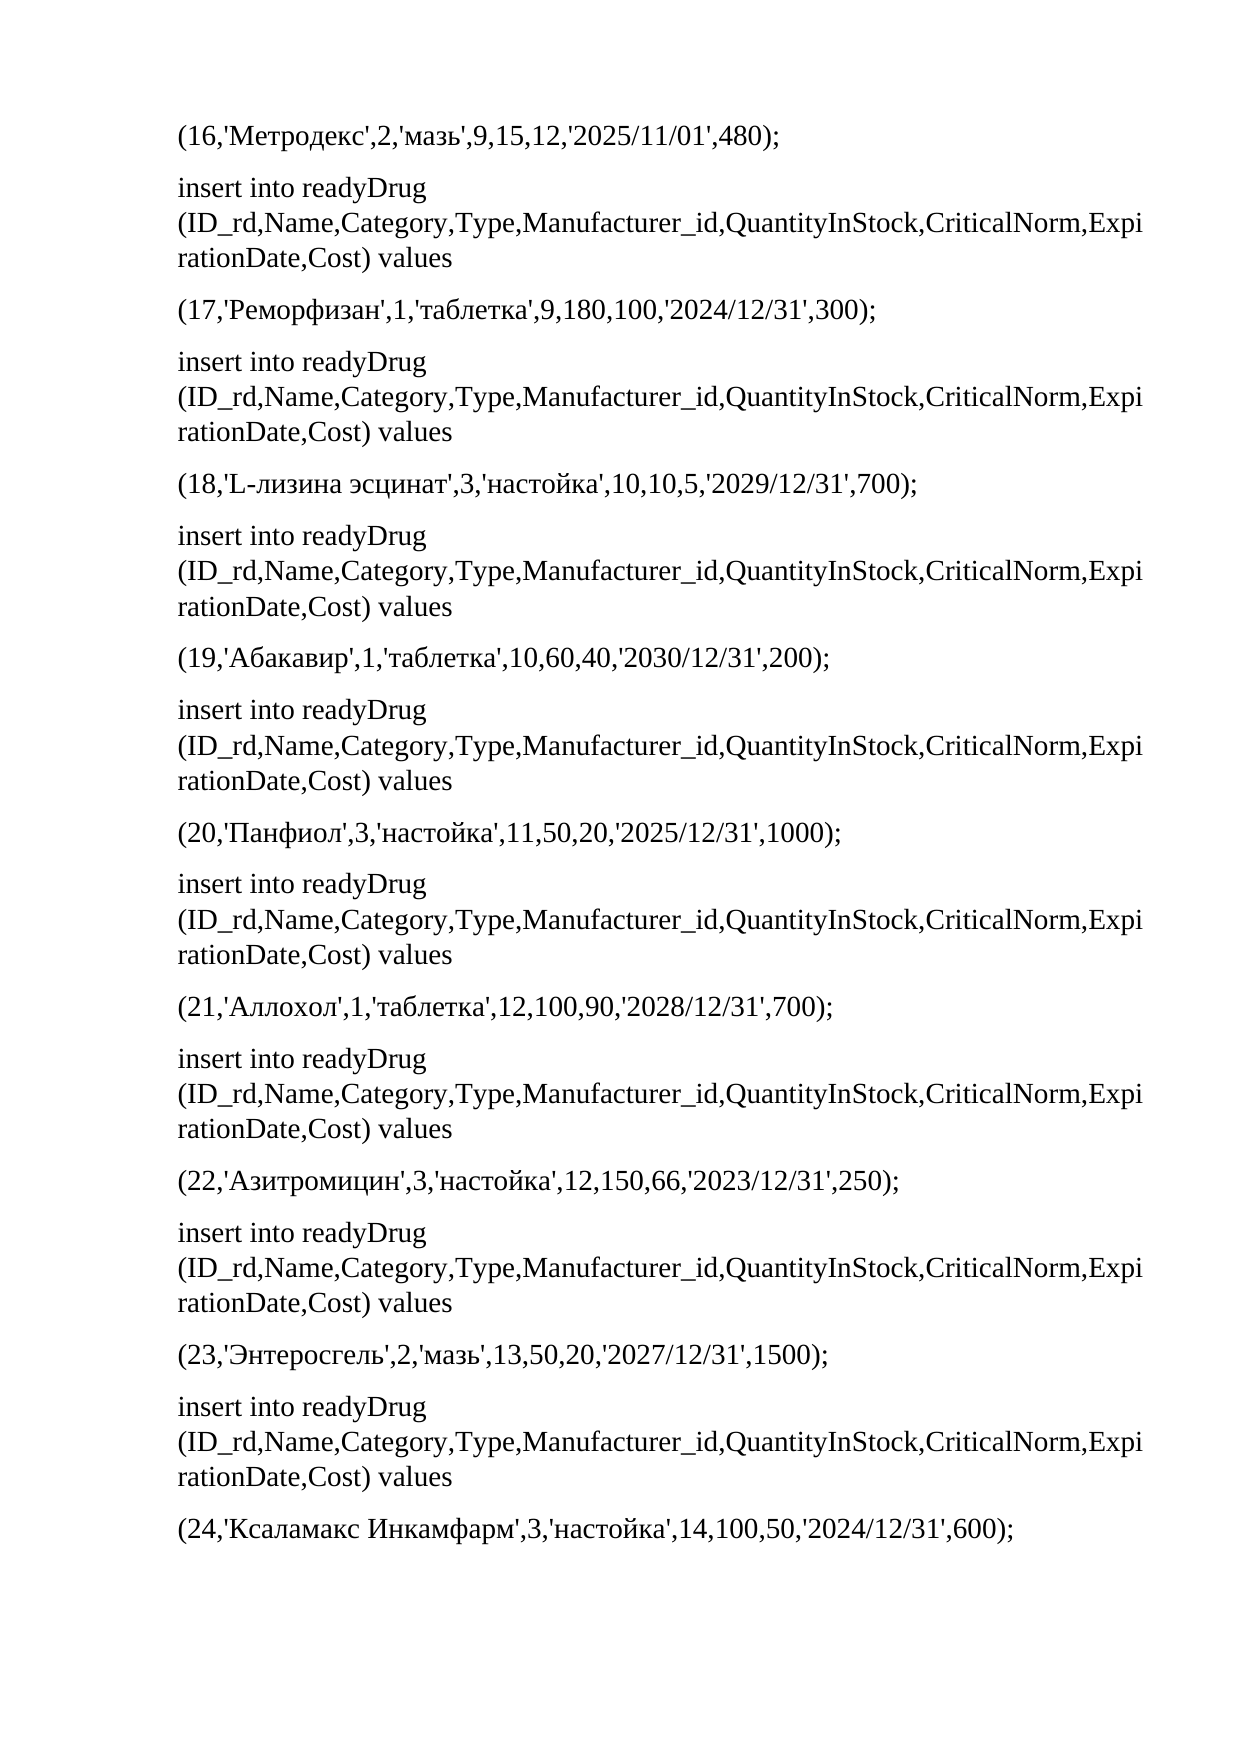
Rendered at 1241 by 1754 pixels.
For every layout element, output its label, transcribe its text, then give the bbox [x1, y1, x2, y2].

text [177, 170, 1152, 274]
text insert into readyDrug (ID_rd,Name,Category,Type,Manufacturer_id,QuantityInStock,CriticalNorm,ExpirationDate,Cost) values [177, 1215, 1152, 1319]
text (20,'Панфиол',3,'настойка',11,50,20,'2025/12/31',1000); [177, 815, 1152, 848]
text (22,'Азитромицин',3,'настойка',12,150,66,'2023/12/31',250); [177, 1163, 1152, 1197]
text (23,'Энтеросгель',2,'мазь',13,50,20,'2027/12/31',1500); [177, 1337, 1152, 1371]
text (17,'Реморфизан',1,'таблетка',9,180,100,'2024/12/31',300); [177, 292, 1152, 326]
text insert into readyDrug (ID_rd,Name,Category,Type,Manufacturer_id,QuantityInStock,CriticalNorm,ExpirationDate,Cost) values [177, 867, 1152, 971]
text (19,'Абакавир',1,'таблетка',10,60,40,'2030/12/31',200); [177, 641, 1152, 674]
text (18,'L-лизина эсцинат',3,'настойка',10,10,5,'2029/12/31',700); [177, 466, 1152, 500]
text insert into readyDrug (ID_rd,Name,Category,Type,Manufacturer_id,QuantityInStock,CriticalNorm,ExpirationDate,Cost) values [177, 518, 1152, 622]
text insert into readyDrug (ID_rd,Name,Category,Type,Manufacturer_id,QuantityInStock,CriticalNorm,ExpirationDate,Cost) values [177, 692, 1152, 796]
text (24,'Ксаламакс Инкамфарм',3,'настойка',14,100,50,'2024/12/31',600); [177, 1511, 1152, 1545]
text (16,'Метродекс',2,'мазь',9,15,12,'2025/11/01',480); [177, 118, 1152, 152]
text insert into readyDrug (ID_rd,Name,Category,Type,Manufacturer_id,QuantityInStock,CriticalNorm,ExpirationDate,Cost) values [177, 344, 1152, 448]
text insert into readyDrug (ID_rd,Name,Category,Type,Manufacturer_id,QuantityInStock,CriticalNorm,ExpirationDate,Cost) values [177, 1041, 1152, 1145]
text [177, 1389, 1152, 1493]
text (21,'Аллохол',1,'таблетка',12,100,90,'2028/12/31',700); [177, 989, 1152, 1022]
